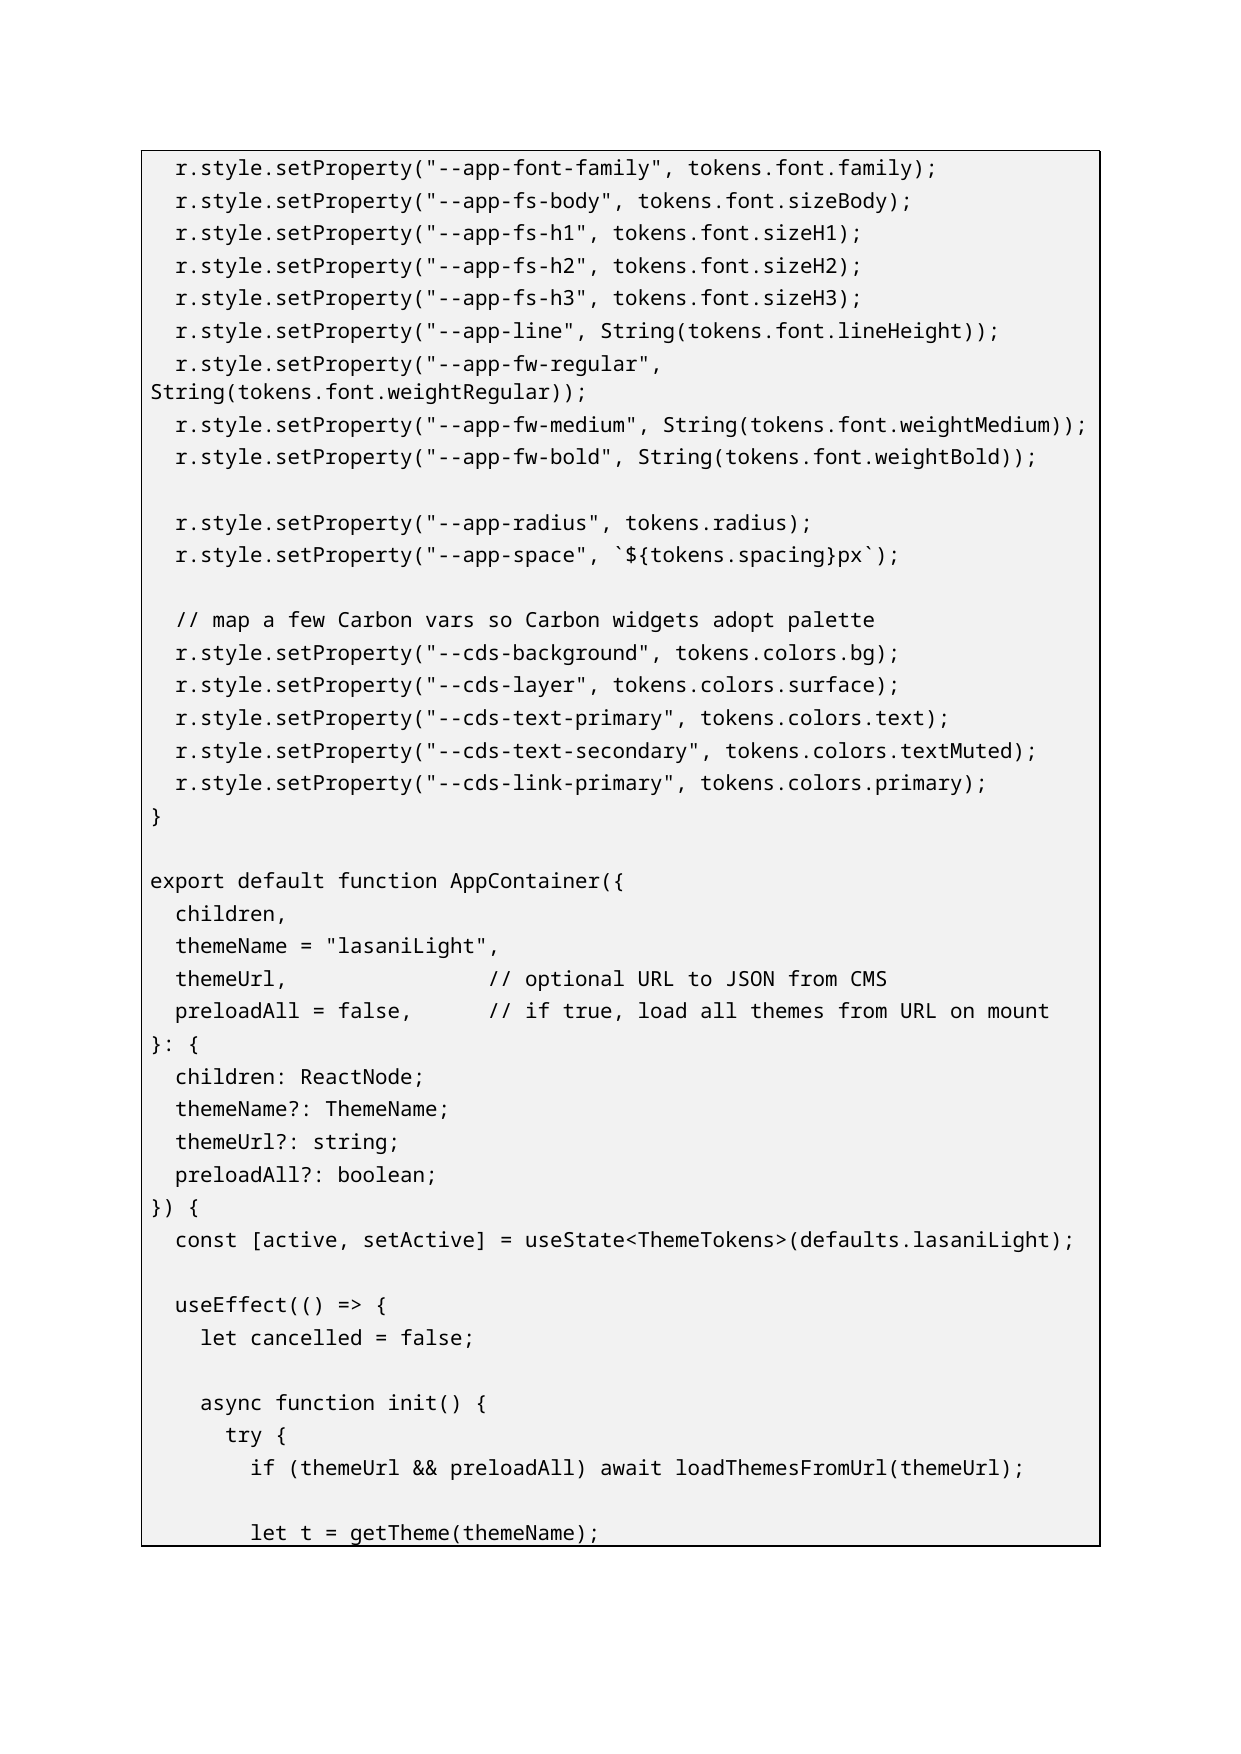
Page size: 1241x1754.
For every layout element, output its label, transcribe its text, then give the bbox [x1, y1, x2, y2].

text export default function AppContainer({ [142, 863, 1099, 895]
text r.style.setProperty("--cds-background", tokens.colors.bg); [142, 635, 1099, 666]
text children: ReactNode; [142, 1059, 1099, 1090]
text try { [142, 1417, 1099, 1449]
text r.style.setProperty("--app-font-family", tokens.font.family); [142, 151, 1099, 182]
text let cancelled = false; [142, 1319, 1099, 1351]
text r.style.setProperty("--app-fw-regular", String(tokens.font.weightRegular)); [142, 346, 1099, 406]
text r.style.setProperty("--app-fw-bold", String(tokens.font.weightBold)); [142, 439, 1099, 471]
text r.style.setProperty("--app-space", `${tokens.spacing}px`); [142, 537, 1099, 569]
text // map a few Carbon vars so Carbon widgets adopt palette [142, 602, 1099, 634]
text r.style.setProperty("--app-line", String(tokens.font.lineHeight)); [142, 313, 1099, 344]
text r.style.setProperty("--cds-layer", tokens.colors.surface); [142, 667, 1099, 699]
text themeUrl?: string; [142, 1124, 1099, 1156]
text r.style.setProperty("--app-radius", tokens.radius); [142, 504, 1099, 536]
text preloadAll?: boolean; [142, 1157, 1099, 1188]
text themeUrl, // optional URL to JSON from CMS [142, 961, 1099, 992]
text let t = getTheme(themeName); [142, 1515, 1099, 1545]
text r.style.setProperty("--cds-link-primary", tokens.colors.primary); [142, 765, 1099, 797]
text preloadAll = false, // if true, load all themes from URL on mount [142, 993, 1099, 1025]
text }) { [142, 1189, 1099, 1221]
text r.style.setProperty("--app-fs-h1", tokens.font.sizeH1); [142, 215, 1099, 247]
text r.style.setProperty("--app-fw-medium", String(tokens.font.weightMedium)); [142, 407, 1099, 438]
text r.style.setProperty("--app-fs-h2", tokens.font.sizeH2); [142, 248, 1099, 279]
text }: { [142, 1026, 1099, 1058]
text themeName?: ThemeName; [142, 1091, 1099, 1123]
text r.style.setProperty("--cds-text-secondary", tokens.colors.textMuted); [142, 733, 1099, 764]
text r.style.setProperty("--app-fs-body", tokens.font.sizeBody); [142, 183, 1099, 214]
text const [active, setActive] = useState<ThemeTokens>(defaults.lasaniLight); [142, 1222, 1099, 1253]
text async function init() { [142, 1385, 1099, 1416]
text r.style.setProperty("--app-fs-h3", tokens.font.sizeH3); [142, 280, 1099, 312]
text if (themeUrl && preloadAll) await loadThemesFromUrl(themeUrl); [142, 1450, 1099, 1482]
text r.style.setProperty("--cds-text-primary", tokens.colors.text); [142, 700, 1099, 732]
text useEffect(() => { [142, 1287, 1099, 1318]
text themeName = "lasaniLight", [142, 928, 1099, 960]
text } [142, 798, 1099, 829]
text children, [142, 896, 1099, 927]
